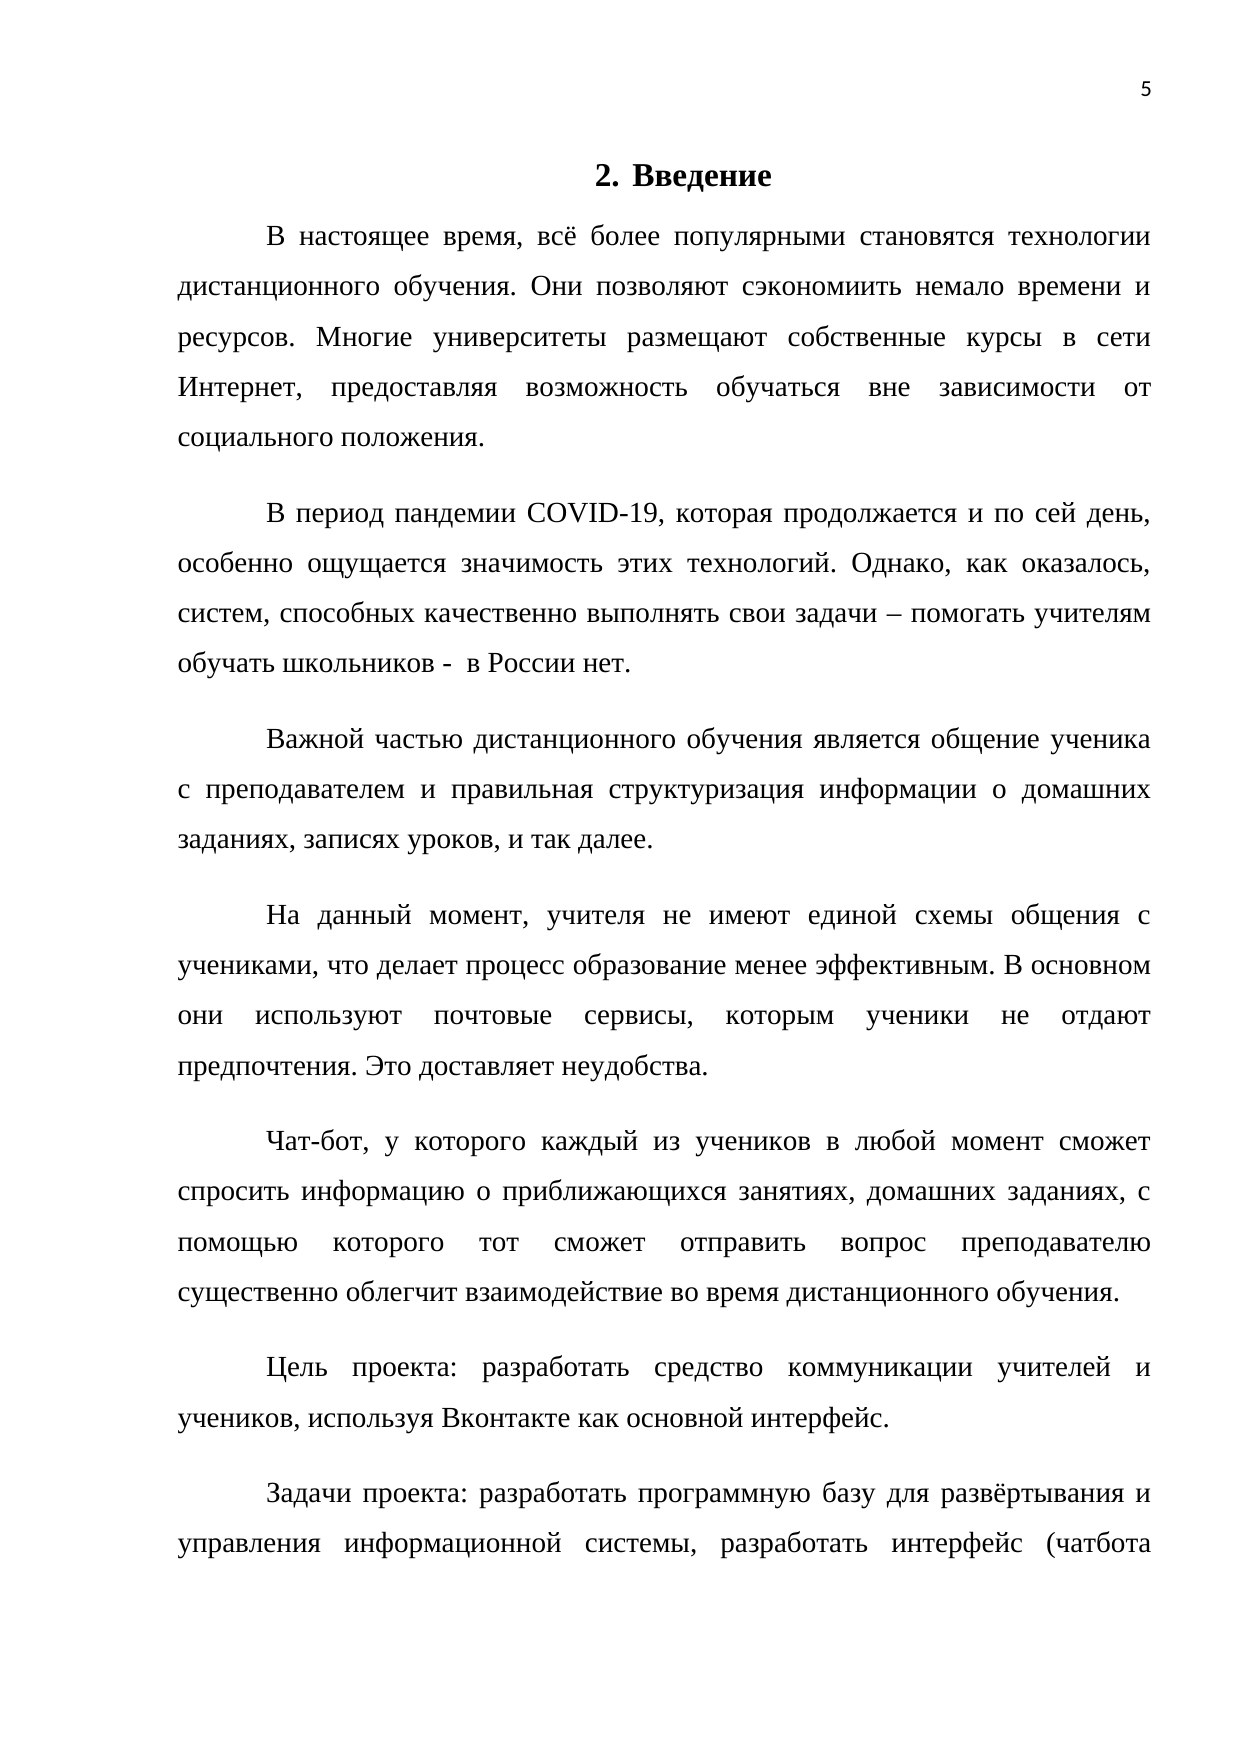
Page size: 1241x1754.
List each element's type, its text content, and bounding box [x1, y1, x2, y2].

text На данный момент, учителя не имеют единой схемы общения с учениками, что делает процесс образование менее эффективным. В основном они используют почтовые сервисы, которым ученики не отдают предпочтения. Это доставляет неудобства. [177, 897, 1152, 1081]
text Важной частью дистанционного обучения является общение ученика с преподавателем и правильная структуризация информации о домашних заданиях, записях уроков, и так далее. [177, 721, 1152, 855]
text В настоящее время, всё более популярными становятся технологии дистанционного обучения. Они позволяют сэкономиить немало времени и ресурсов. Многие университеты размещают собственные курсы в сети Интернет, предоставляя возможность обучаться вне зависимости от социального положения. [177, 218, 1152, 453]
text Цель проекта: разработать средство коммуникации учителей и учеников, используя Вконтакте как основной интерфейс. [177, 1349, 1152, 1433]
list Введение [215, 155, 1152, 193]
text Чат-бот, у которого каждый из учеников в любой момент сможет спросить информацию о приближающихся занятиях, домашних заданиях, с помощью которого тот сможет отправить вопрос преподавателю существенно облегчит взаимодействие во время дистанционного обучения. [177, 1123, 1152, 1308]
text В период пандемии COVID-19, которая продолжается и по сей день, особенно ощущается значимость этих технологий. Однако, как оказалось, систем, способных качественно выполнять свои задачи – помогать учителям обучать школьников - в России нет. [177, 495, 1152, 679]
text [177, 1475, 1152, 1559]
